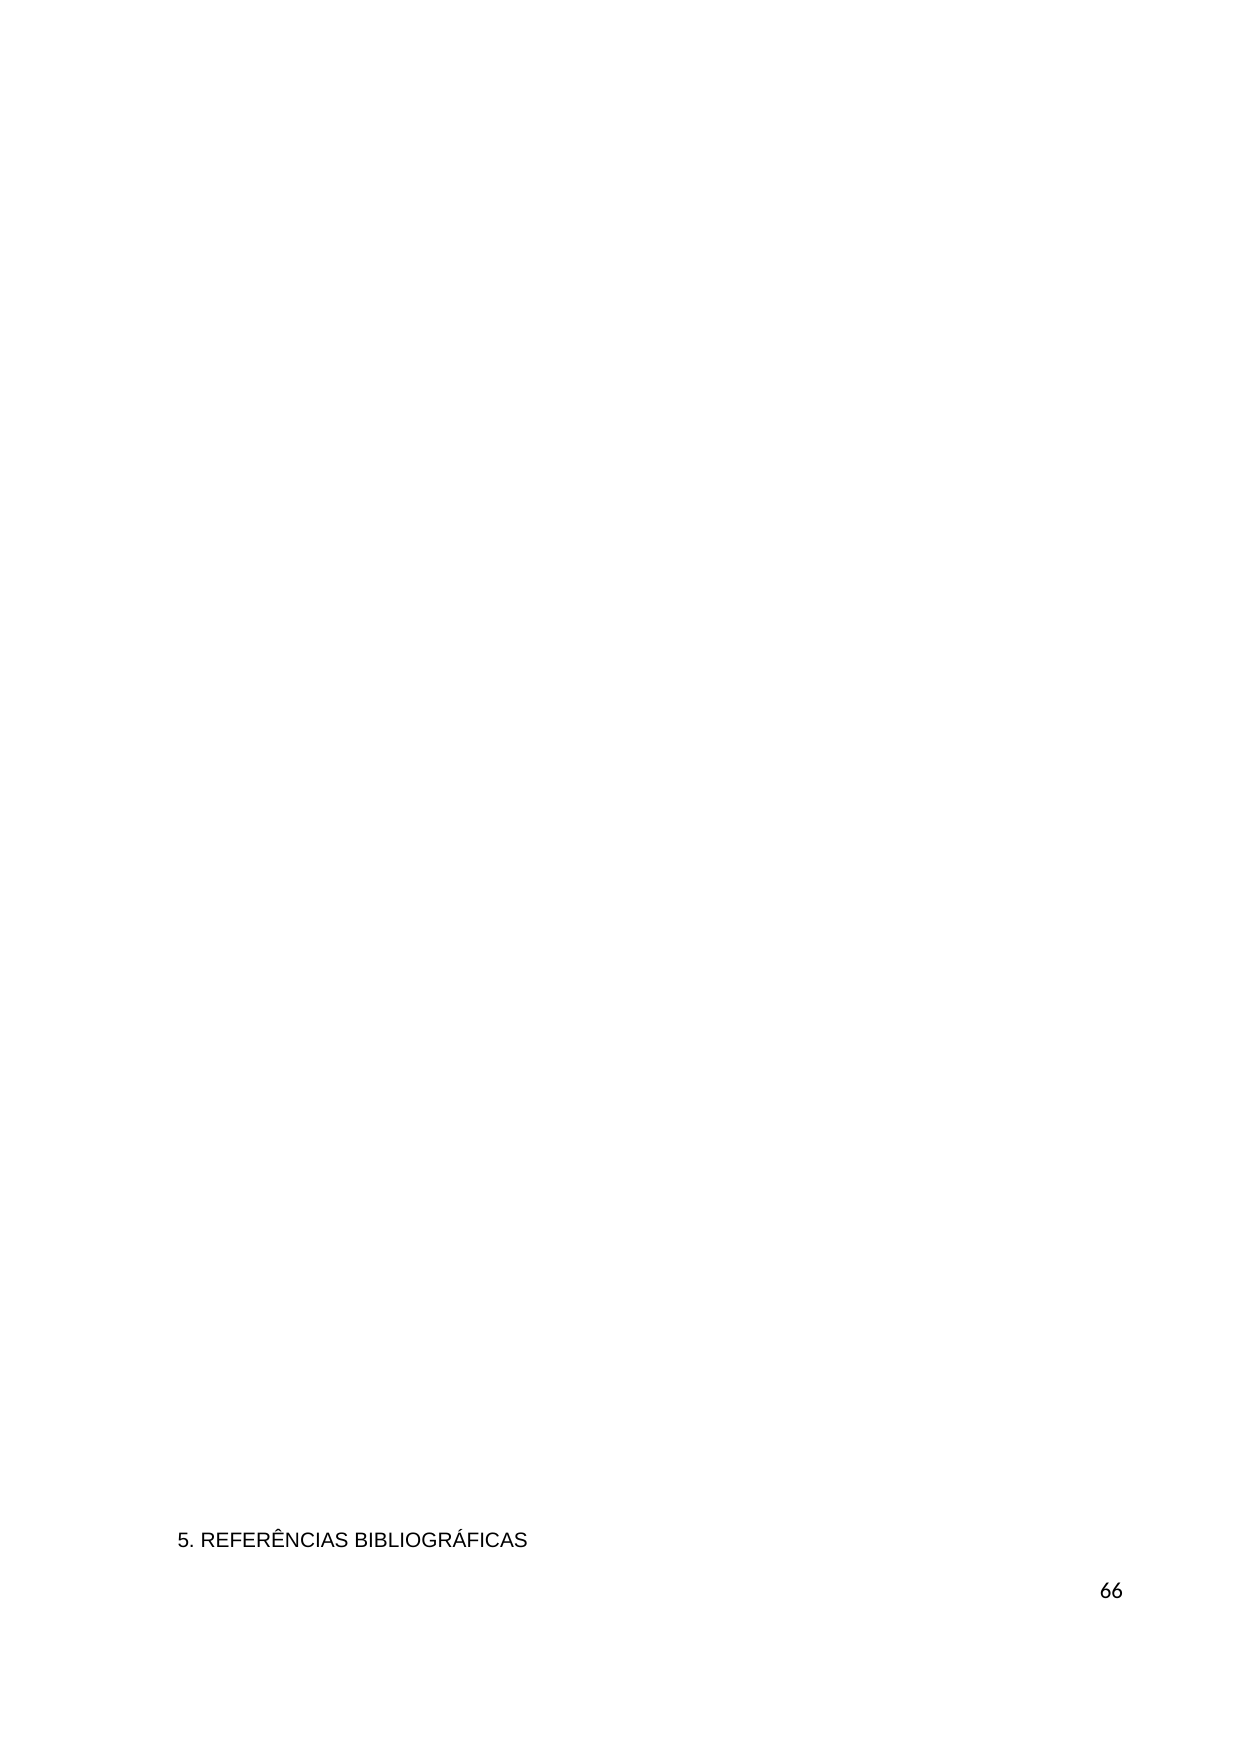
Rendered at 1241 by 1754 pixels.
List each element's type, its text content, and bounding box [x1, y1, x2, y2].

text 5. REFERÊNCIAS BIBLIOGRÁFICAS [177, 1528, 1123, 1552]
